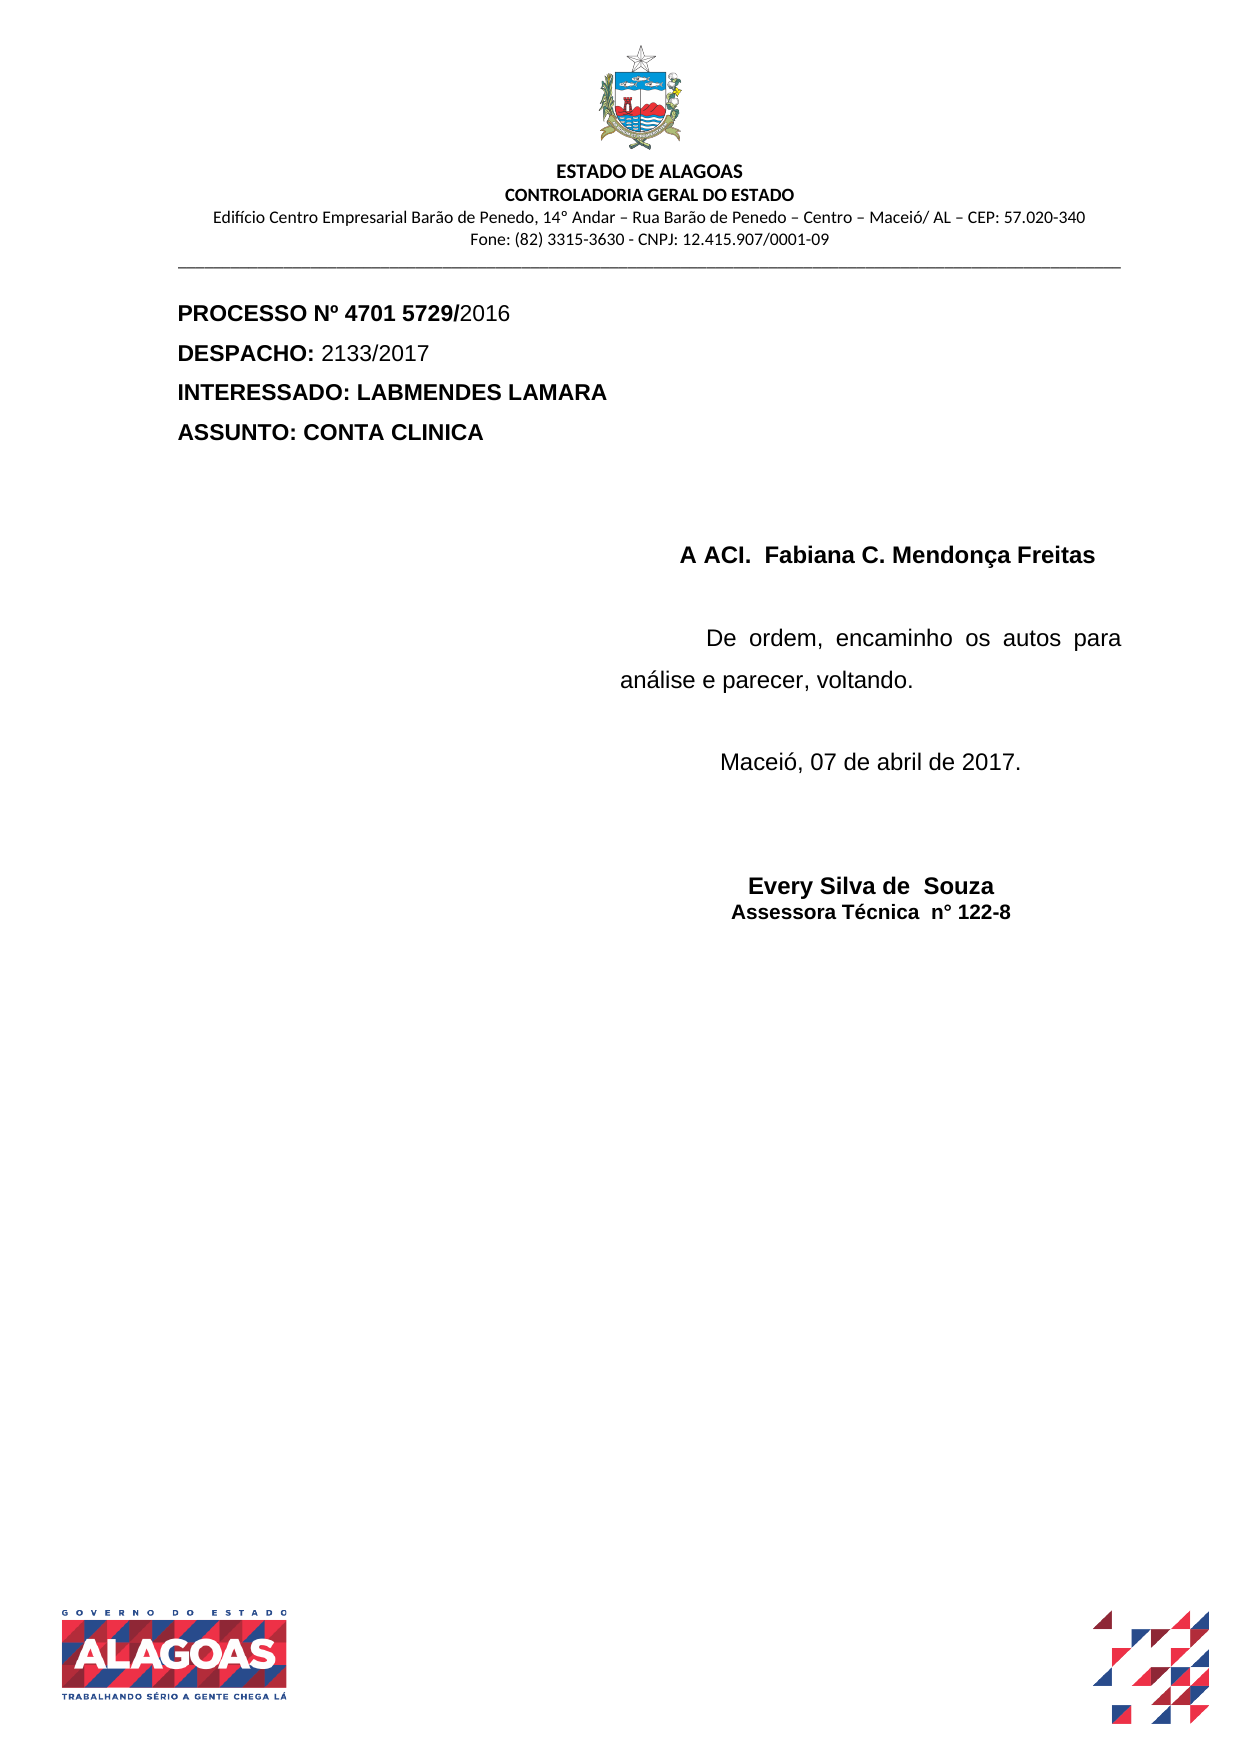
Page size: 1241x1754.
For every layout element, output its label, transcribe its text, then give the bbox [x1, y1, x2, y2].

picture [61, 1610, 287, 1700]
text Every Silva de Souza [620, 872, 1122, 900]
text Assessora Técnica n° 122-8 [620, 900, 1122, 924]
text ASSUNTO: CONTA CLINICA [177, 419, 1122, 445]
text PROCESSO Nº 4701 5729/2016 [177, 300, 1122, 327]
text INTERESSADO: LABMENDES LAMARA [177, 379, 1122, 406]
text DESPACHO: 2133/2017 [177, 340, 1122, 366]
text Maceió, 07 de abril de 2017. [620, 748, 1122, 776]
picture [598, 45, 682, 150]
text A ACI. Fabiana C. Mendonça Freitas [679, 500, 1122, 569]
text De ordem, encaminho os autos para análise e parecer, voltando. [620, 624, 1122, 693]
picture [1092, 1610, 1209, 1724]
